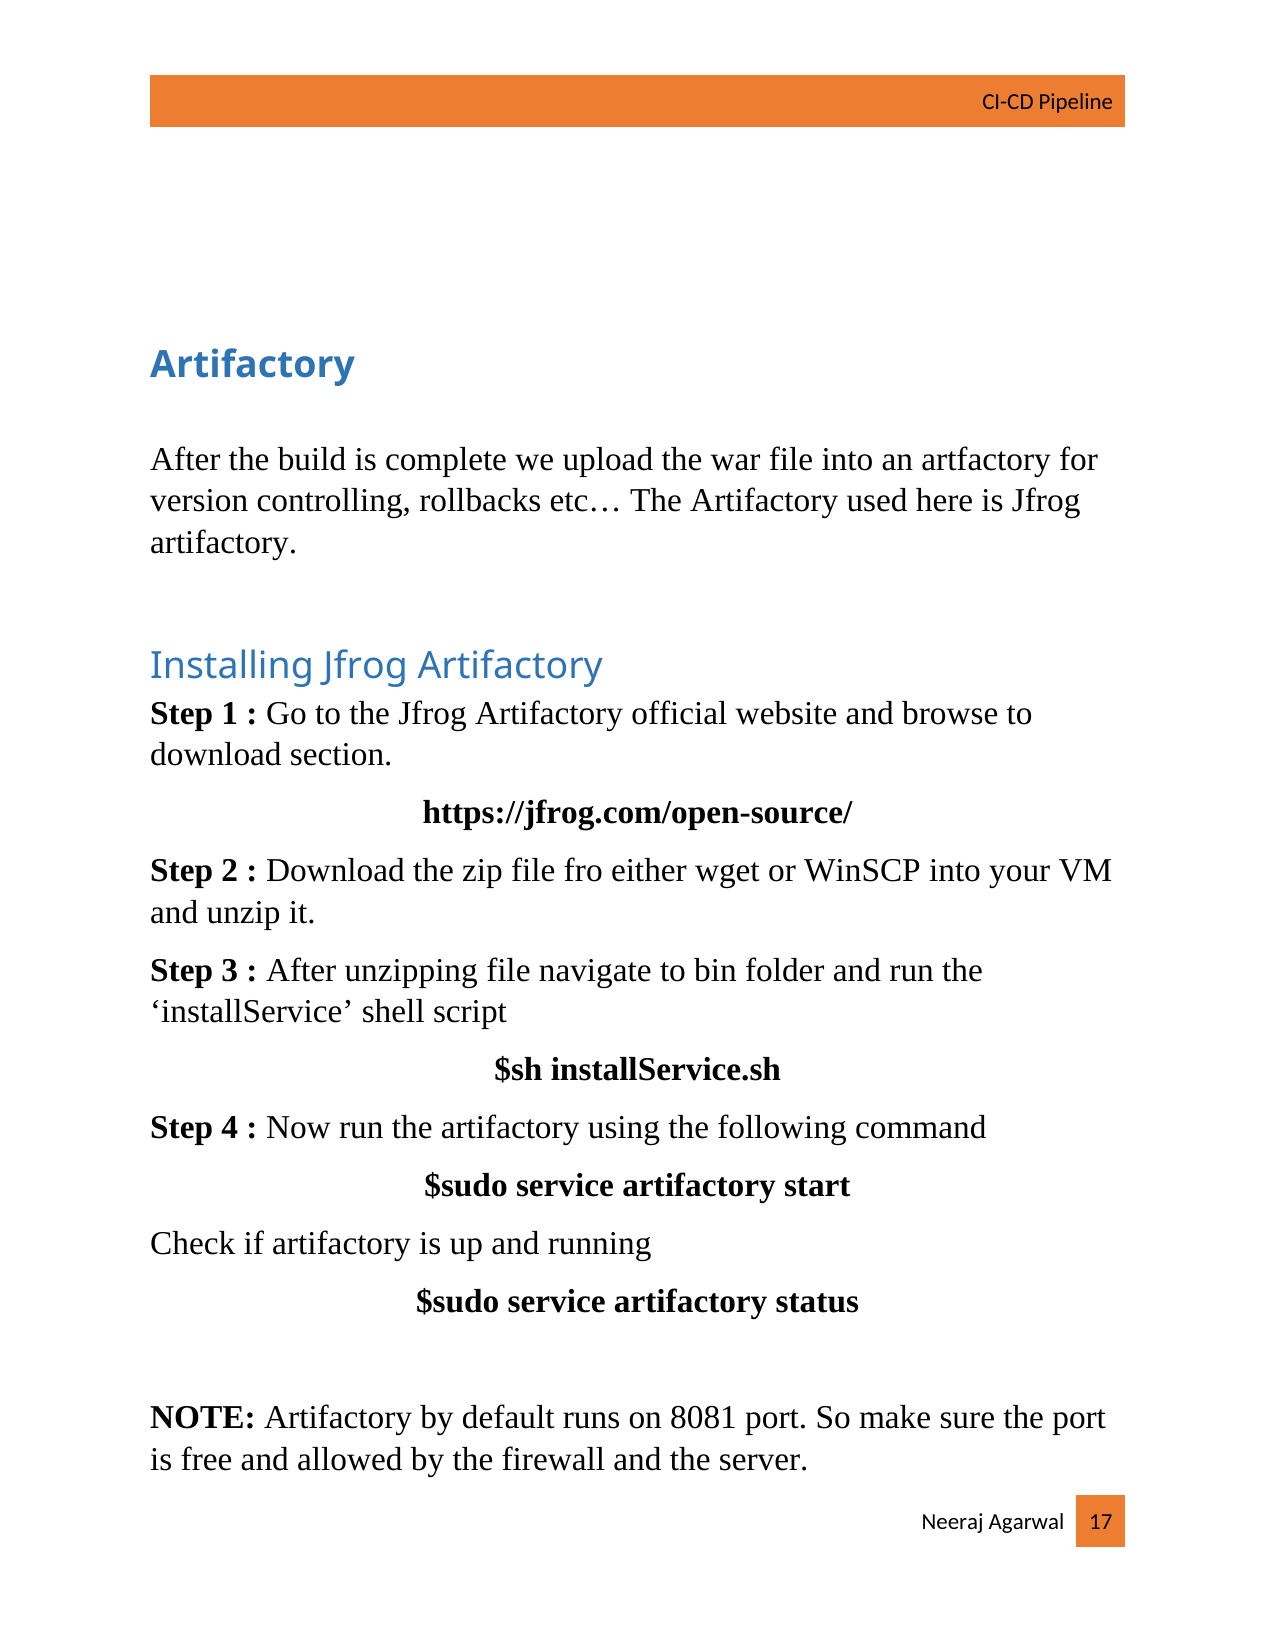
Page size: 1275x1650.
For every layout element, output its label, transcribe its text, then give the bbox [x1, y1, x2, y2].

text $sudo service artifactory status [150, 1281, 1125, 1320]
text Check if artifactory is up and running [150, 1223, 1125, 1262]
text $sudo service artifactory start [150, 1165, 1125, 1204]
subtitle Installing Jfrog Artifactory [150, 638, 1125, 689]
subtitle Artifactory [150, 337, 1125, 388]
text $sh installService.sh [150, 1049, 1125, 1088]
text Step 1 : Go to the Jfrog Artifactory official website and browse to download section. [150, 693, 1125, 773]
text NOTE: Artifactory by default runs on 8081 port. So make sure the port is free and allowed by the firewall and the server. [150, 1397, 1125, 1477]
text Step 2 : Download the zip file fro either wget or WinSCP into your VM and unzip it. [150, 851, 1125, 930]
text Step 4 : Now run the artifactory using the following command [150, 1107, 1125, 1146]
text Step 3 : After unzipping file navigate to bin folder and run the ‘installService’ shell script [150, 950, 1125, 1030]
text https://jfrog.com/open-source/ [150, 793, 1125, 831]
text After the build is complete we upload the war file into an artfactory for version controlling, rollbacks etc… The Artifactory used here is Jfrog artifactory. [150, 439, 1125, 560]
